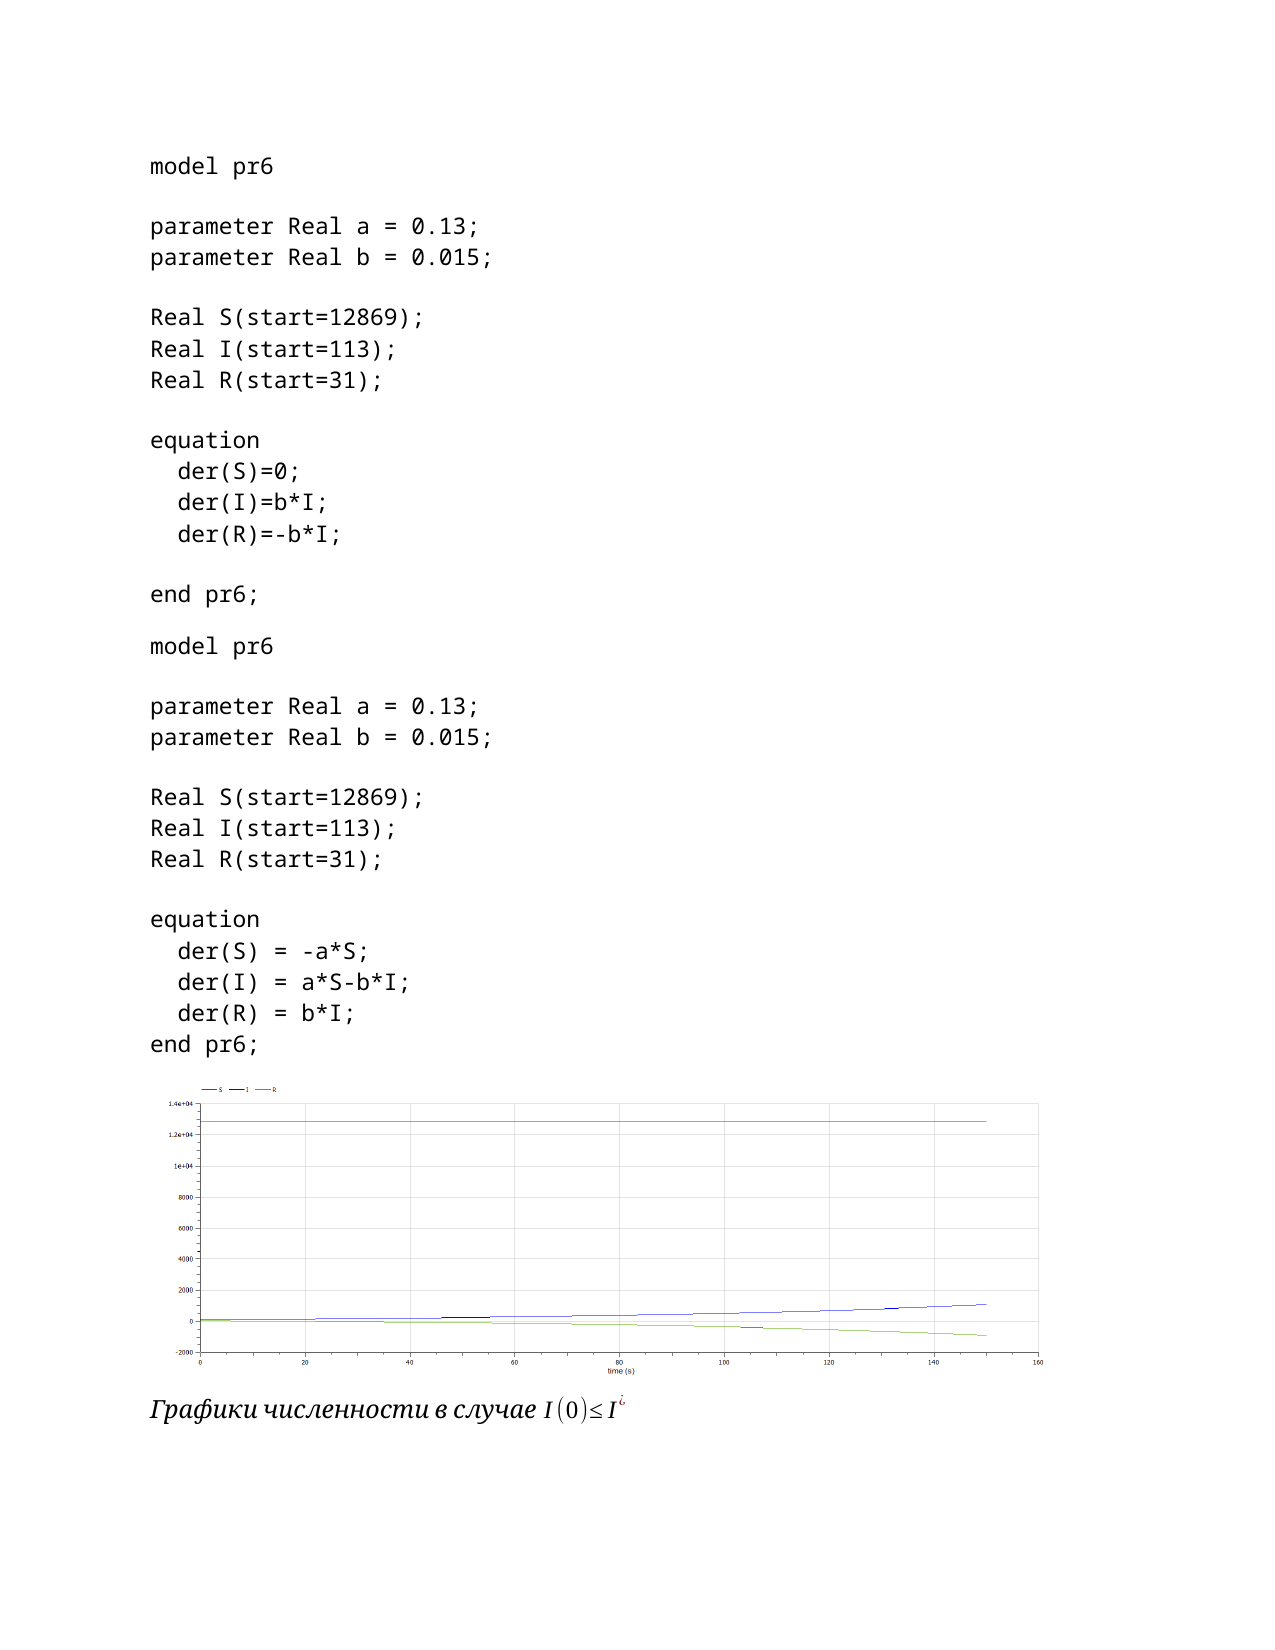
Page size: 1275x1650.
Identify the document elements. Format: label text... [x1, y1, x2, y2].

text model pr6 parameter Real a = 0.13; parameter Real b = 0.015; Real S(start=12869); Real I(start=113); Real R(start=31); equation der(S) = -a*S; der(I) = a*S-b*I; der(R) = b*I; end pr6; [150, 629, 1125, 1059]
picture [168, 1080, 1044, 1375]
text Графики численности в случае [150, 1395, 1125, 1426]
text model pr6 parameter Real a = 0.13; parameter Real b = 0.015; Real S(start=12869); Real I(start=113); Real R(start=31); equation der(S)=0; der(I)=b*I; der(R)=-b*I; end pr6; [150, 150, 1125, 609]
